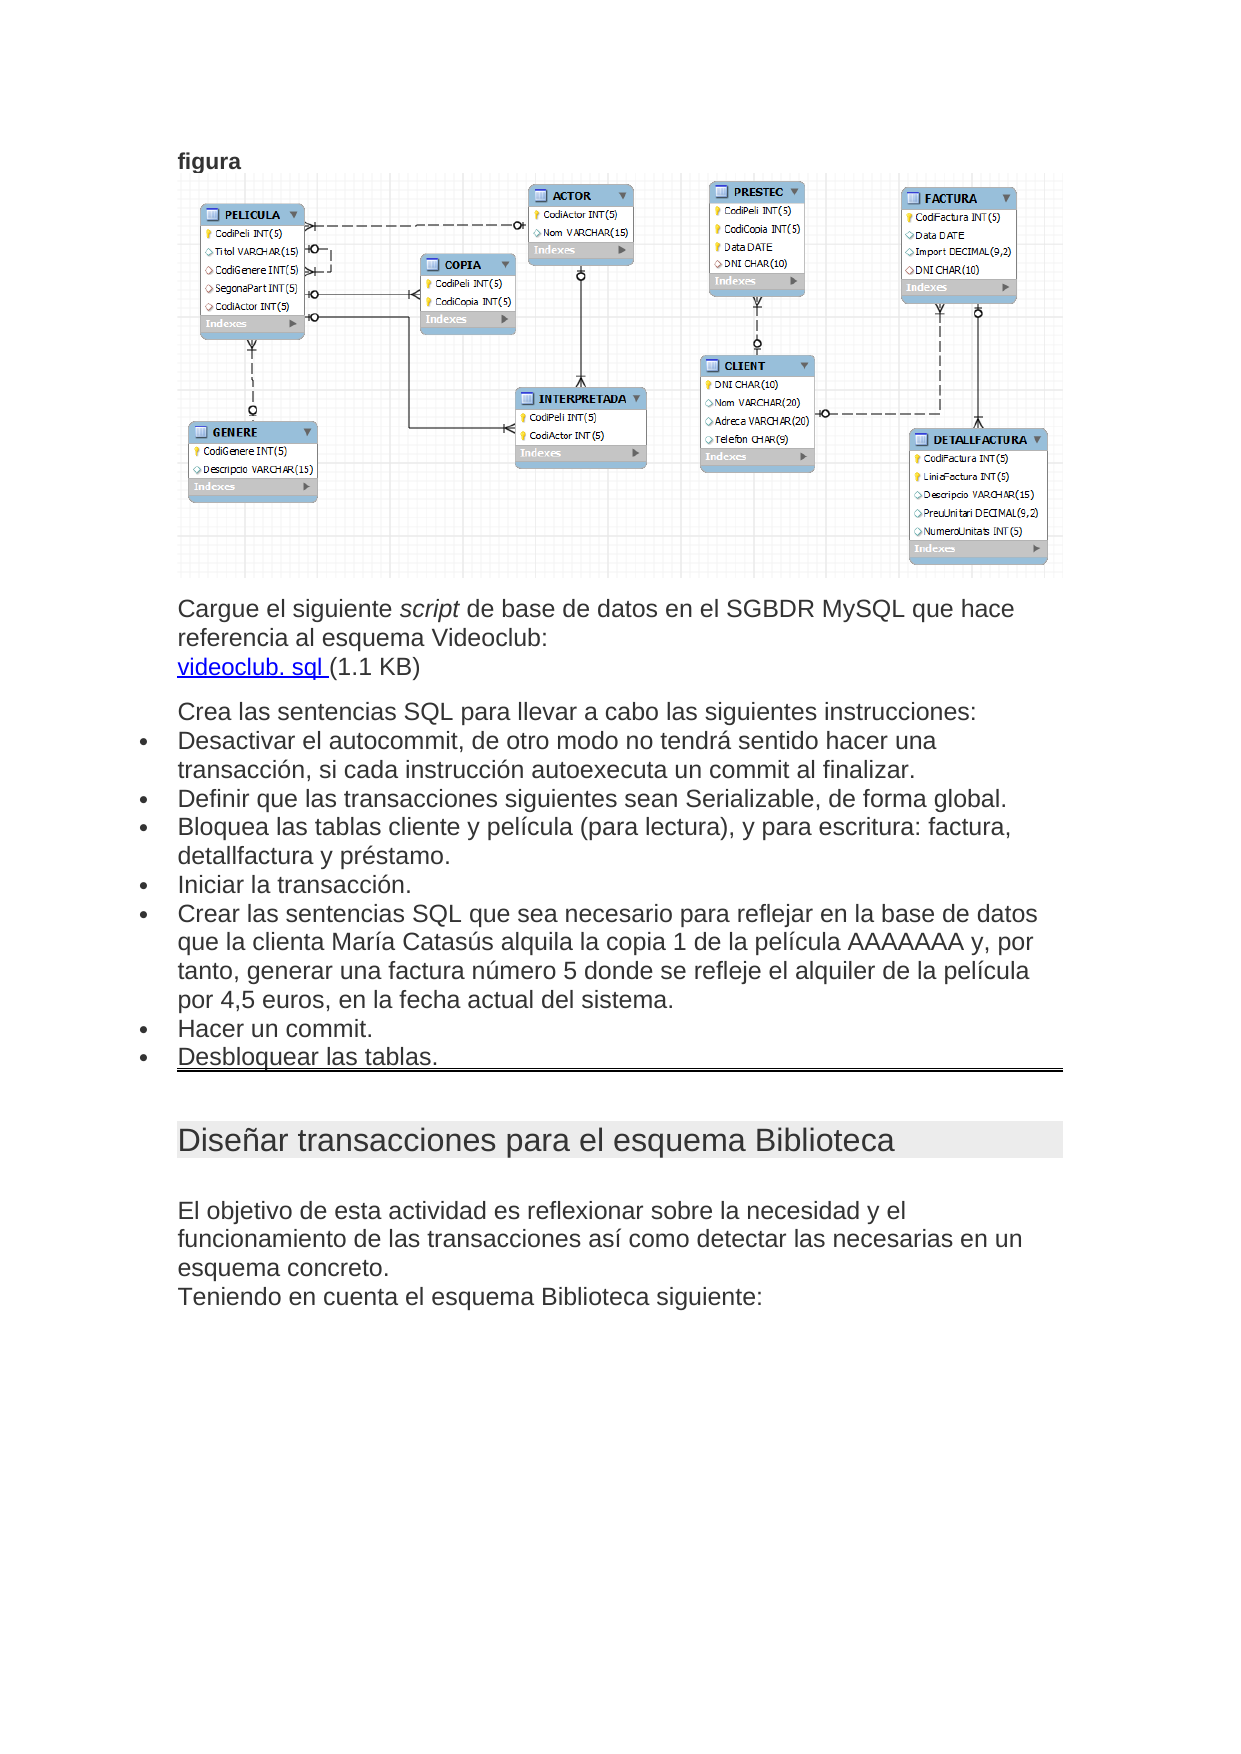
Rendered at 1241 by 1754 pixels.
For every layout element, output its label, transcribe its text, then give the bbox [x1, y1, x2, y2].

text Crea las sentencias SQL para llevar a cabo las siguientes instrucciones: [177, 697, 1063, 726]
text figura [177, 148, 1063, 173]
list Crear las sentencias SQL que sea necesario para reflejar en la base de datos que la clienta María Catasús alquila la copia 1 de la película AAAAAAA y, por tanto, generar una factura número 5 donde se refleje el alquiler de la película por 4,5 euros, en la fecha actual del sistema. [140, 899, 1063, 1014]
text El objetivo de esta actividad es reflexionar sobre la necesidad y el funcionamiento de las transacciones así como detectar las necesarias en un esquema concreto. [177, 1196, 1063, 1282]
text Cargue el siguiente script de base de datos en el SGBDR MySQL que hace referencia al esquema Videoclub: [177, 594, 1063, 652]
list Iniciar la transacción. [140, 870, 1063, 899]
list Bloquea las tablas cliente y película (para lectura), y para escritura: factura, detallfactura y préstamo. [140, 812, 1063, 870]
text Teniendo en cuenta el esquema Biblioteca siguiente: [177, 1282, 1063, 1311]
text videoclub. sql (1.1 KB) [177, 652, 1063, 681]
list Desactivar el autocommit, de otro modo no tendrá sentido hacer una transacción, si cada instrucción autoexecuta un commit al finalizar. [140, 726, 1063, 784]
picture [177, 173, 1063, 578]
list Desbloquear las tablas. [140, 1042, 1063, 1071]
list Hacer un commit. [140, 1014, 1063, 1042]
list Definir que las transacciones siguientes sean Serializable, de forma global. [140, 784, 1063, 812]
text Diseñar transacciones para el esquema Biblioteca [177, 1121, 1063, 1158]
